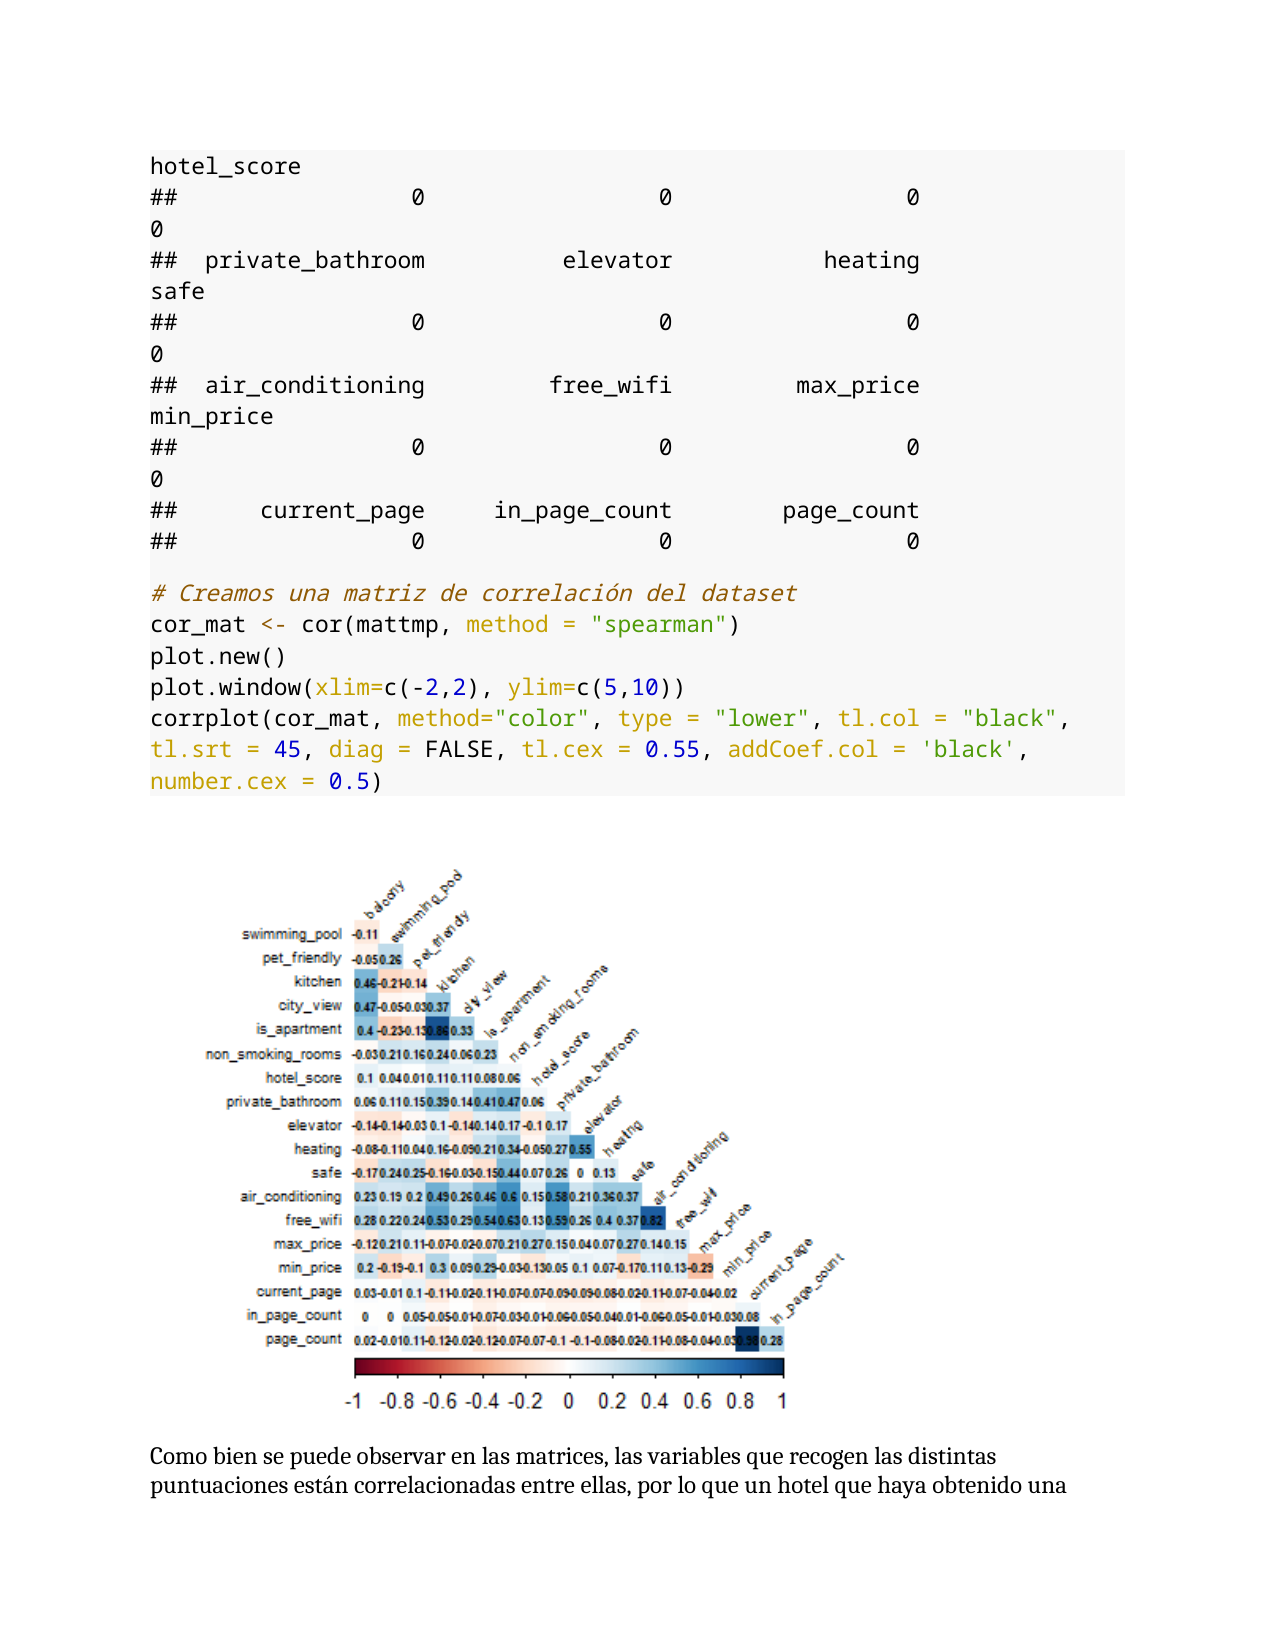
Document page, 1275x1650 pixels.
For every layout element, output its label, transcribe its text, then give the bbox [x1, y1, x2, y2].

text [150, 150, 1125, 556]
text # Creamos una matriz de correlación del dataset cor_mat <- cor(mattmp, method = "spearman") plot.new() plot.window(xlim=c(-2,2), ylim=c(5,10)) corrplot(cor_mat, method="color", type = "lower", tl.col = "black", tl.srt = 45, diag = FALSE, tl.cex = 0.55, addCoef.col = 'black', number.cex = 0.5) [150, 577, 1125, 796]
picture [168, 816, 927, 1423]
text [150, 1442, 1125, 1499]
